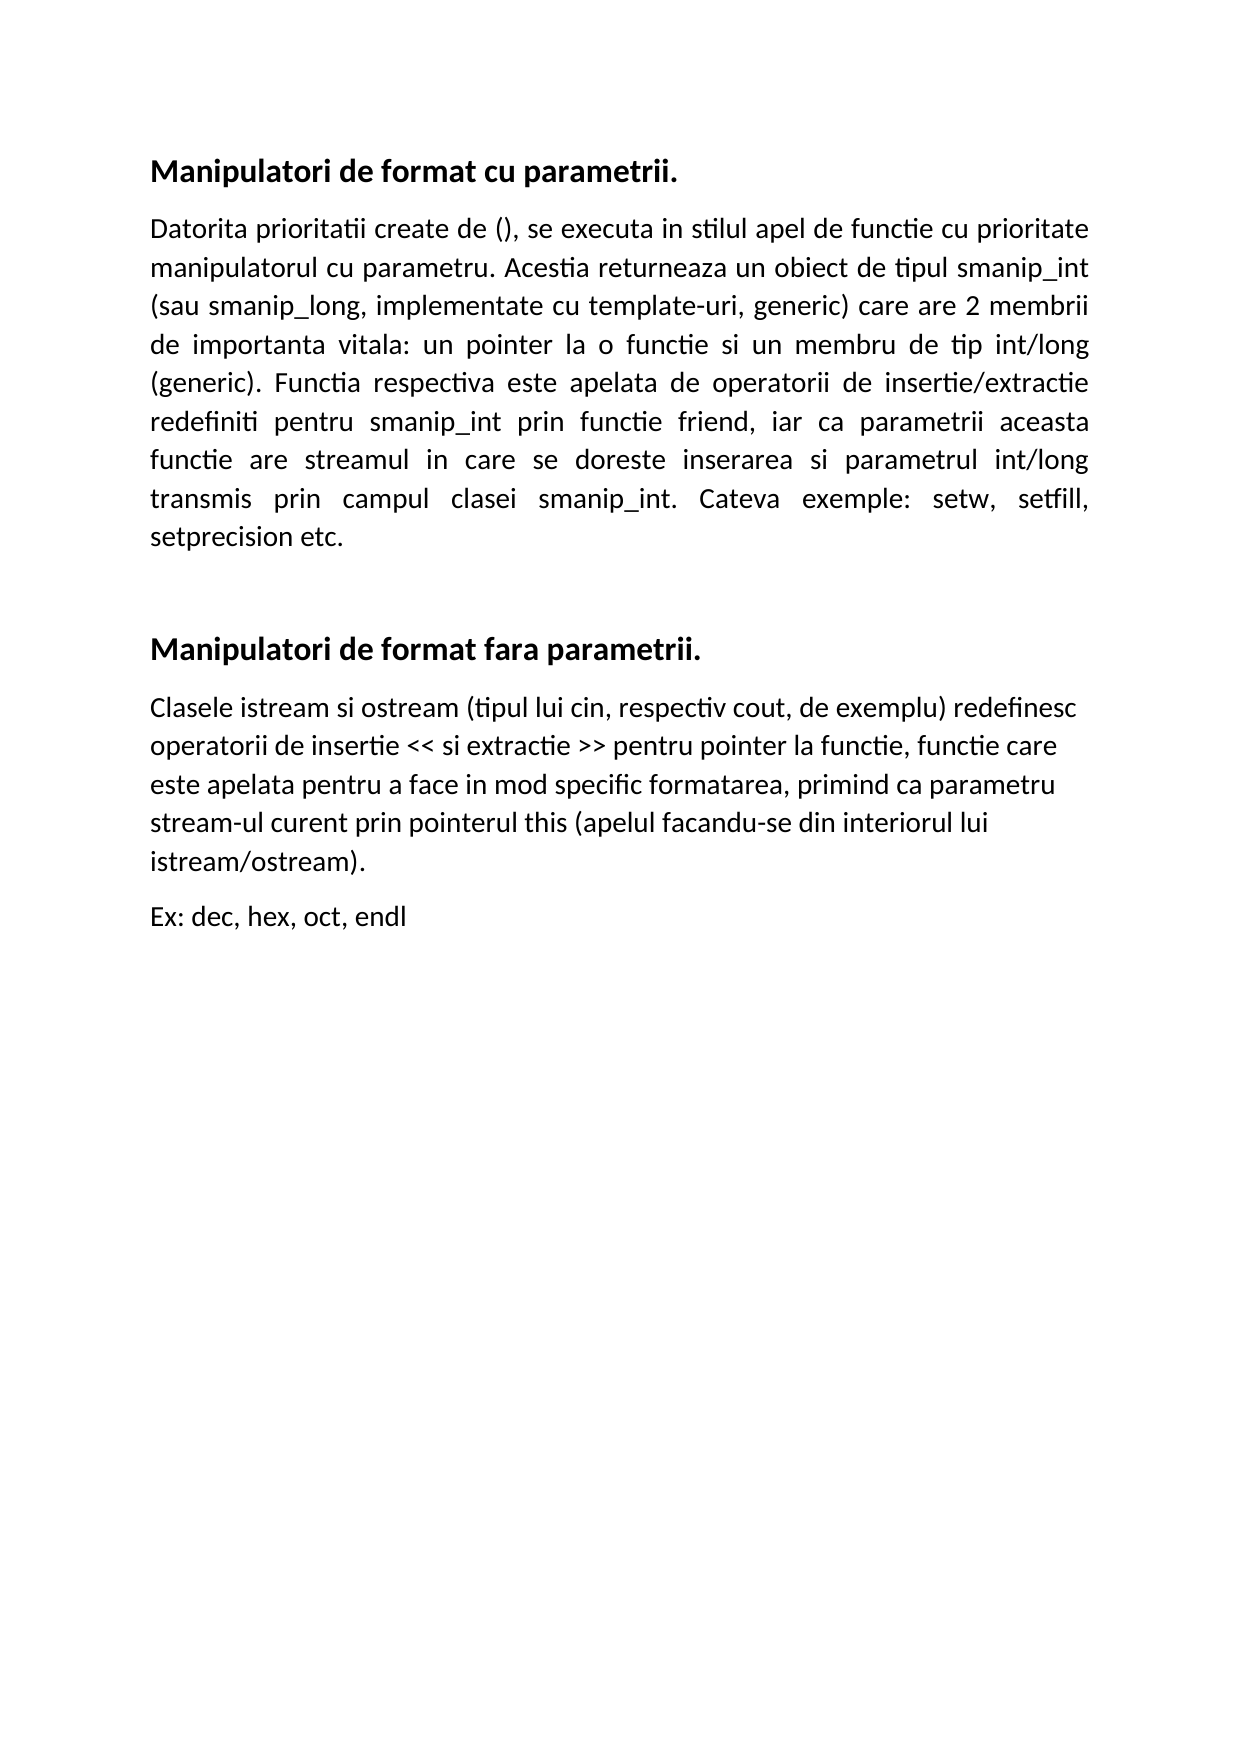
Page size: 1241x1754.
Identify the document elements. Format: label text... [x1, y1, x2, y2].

text Manipulatori de format cu parametrii. [150, 150, 1090, 191]
text Manipulatori de format fara parametrii. [150, 628, 1090, 669]
text Clasele istream si ostream (tipul lui cin, respectiv cout, de exemplu) redefinesc operatorii de insertie << si extractie >> pentru pointer la functie, functie care este apelata pentru a face in mod specific formatarea, primind ca parametru stream-ul curent prin pointerul this (apelul facandu-se din interiorul lui istream/ostream). [150, 689, 1090, 878]
text Ex: dec, hex, oct, endl [150, 898, 1090, 933]
text Datorita prioritatii create de (), se executa in stilul apel de functie cu prioritate manipulatorul cu parametru. Acestia returneaza un obiect de tipul smanip_int (sau smanip_long, implementate cu template-uri, generic) care are 2 membrii de importanta vitala: un pointer la o functie si un membru de tip int/long (generic). Functia respectiva este apelata de operatorii de insertie/extractie redefiniti pentru smanip_int prin functie friend, iar ca parametrii aceasta functie are streamul in care se doreste inserarea si parametrul int/long transmis prin campul clasei smanip_int. Cateva exemple: setw, setfill, setprecision etc. [150, 211, 1090, 554]
